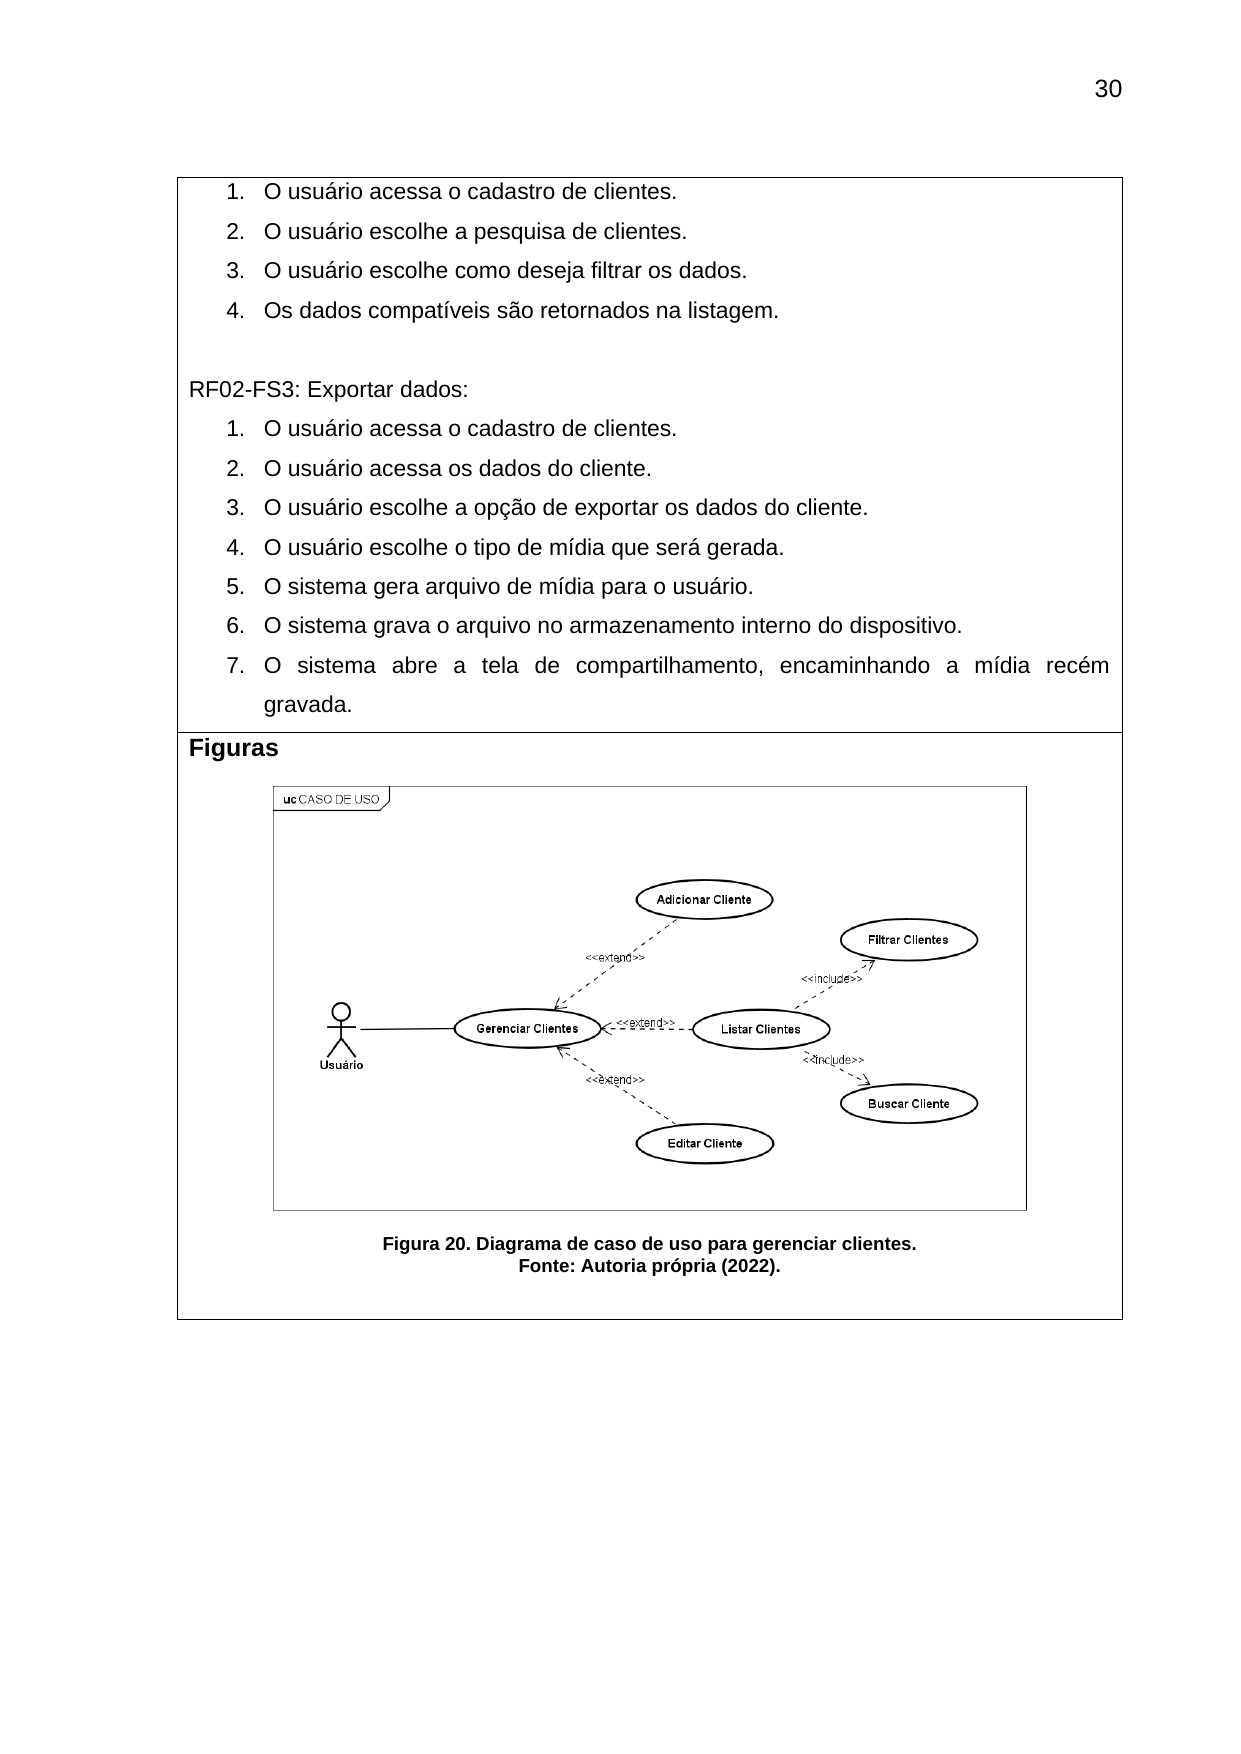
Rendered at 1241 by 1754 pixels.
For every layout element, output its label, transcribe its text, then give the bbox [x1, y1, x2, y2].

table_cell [178, 178, 1122, 732]
table_cell Figuras Figura . Diagrama de caso de uso para gerenciar clientes. Fonte: Autoria própria (2022). [178, 733, 1122, 1319]
picture [263, 776, 1036, 1219]
